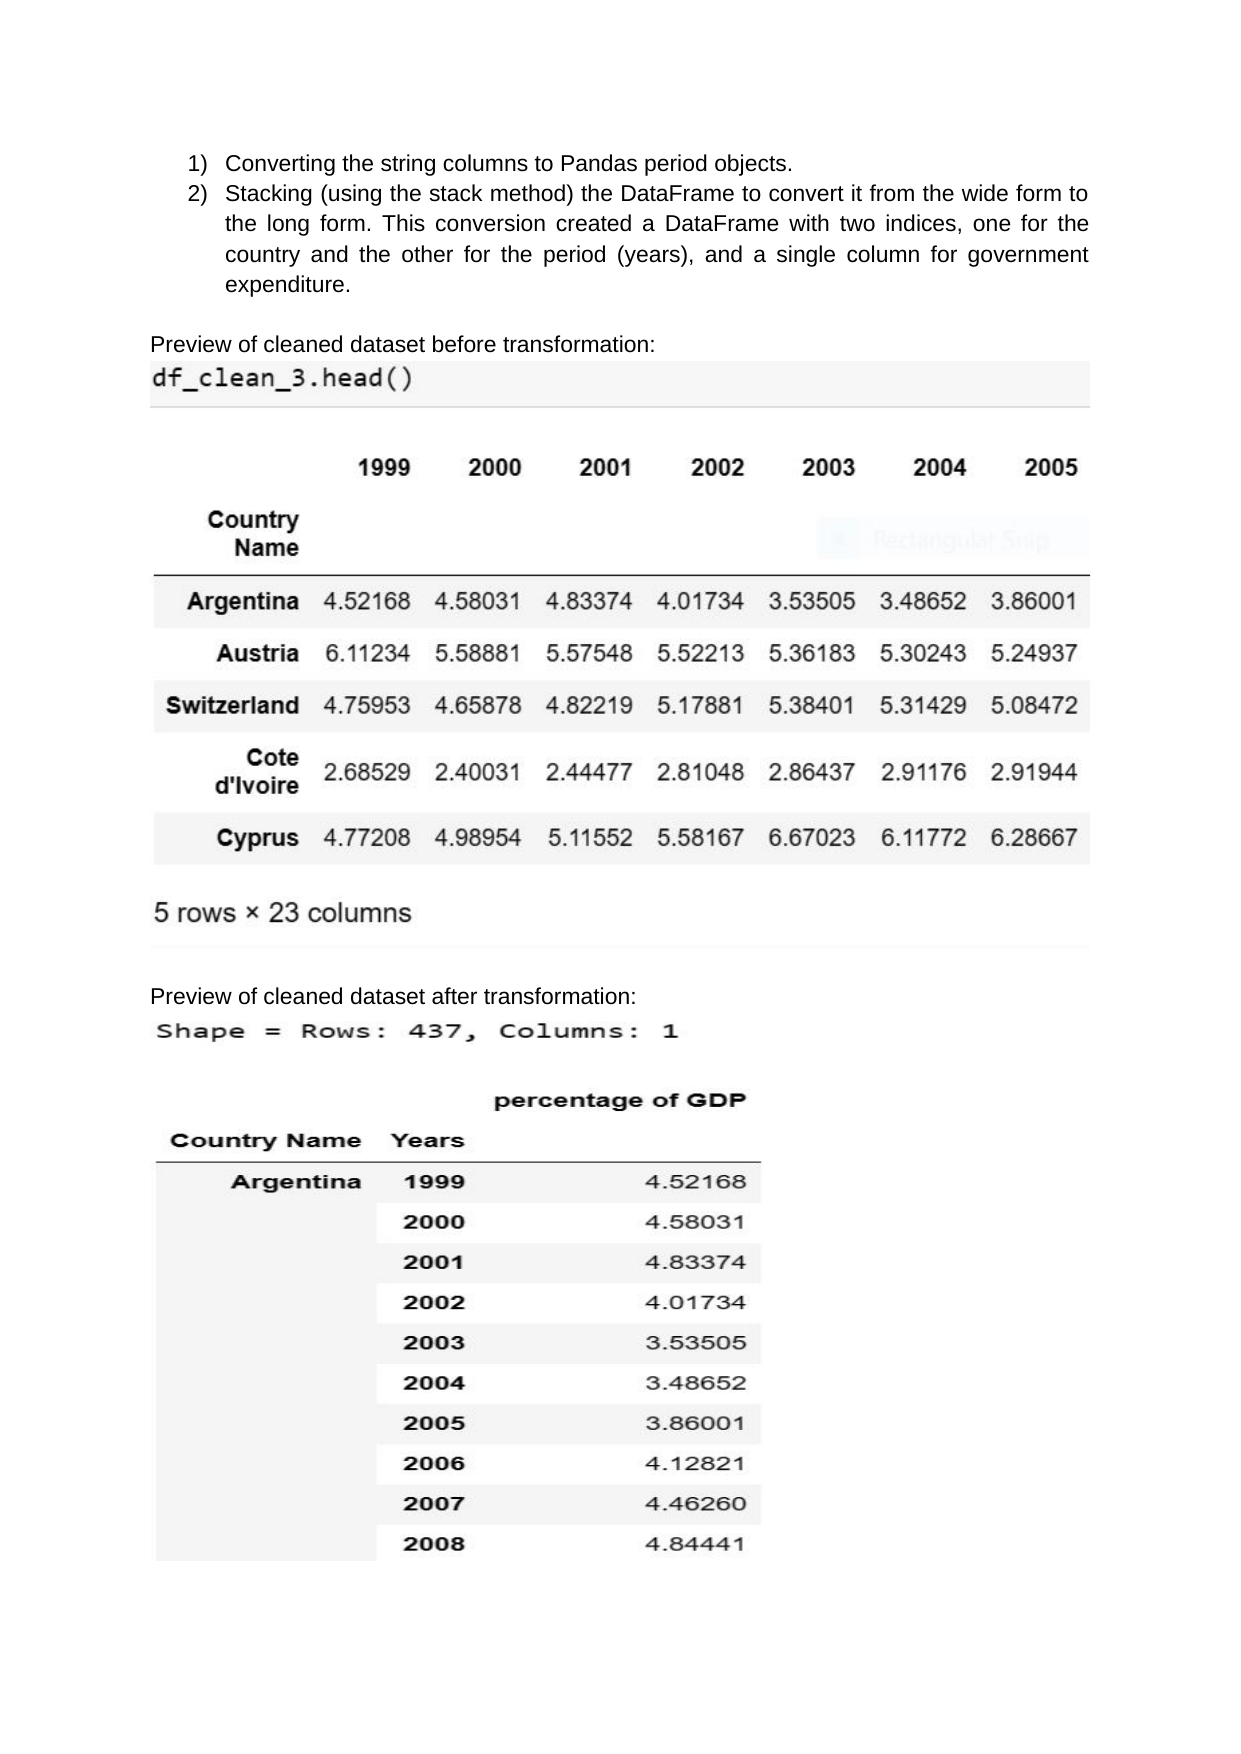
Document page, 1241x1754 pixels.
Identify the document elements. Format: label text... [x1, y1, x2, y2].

list Converting the string columns to Pandas period objects. [187, 150, 1090, 176]
list Stacking (using the stack method) the DataFrame to convert it from the wide form to the long form. This conversion created a DataFrame with two indices, one for the country and the other for the period (years), and a single column for government expenditure. [187, 180, 1090, 297]
picture [150, 361, 1091, 949]
text Preview of cleaned dataset before transformation: [150, 331, 1090, 358]
text Preview of cleaned dataset after transformation: [150, 983, 1090, 1009]
picture [150, 1013, 802, 1561]
